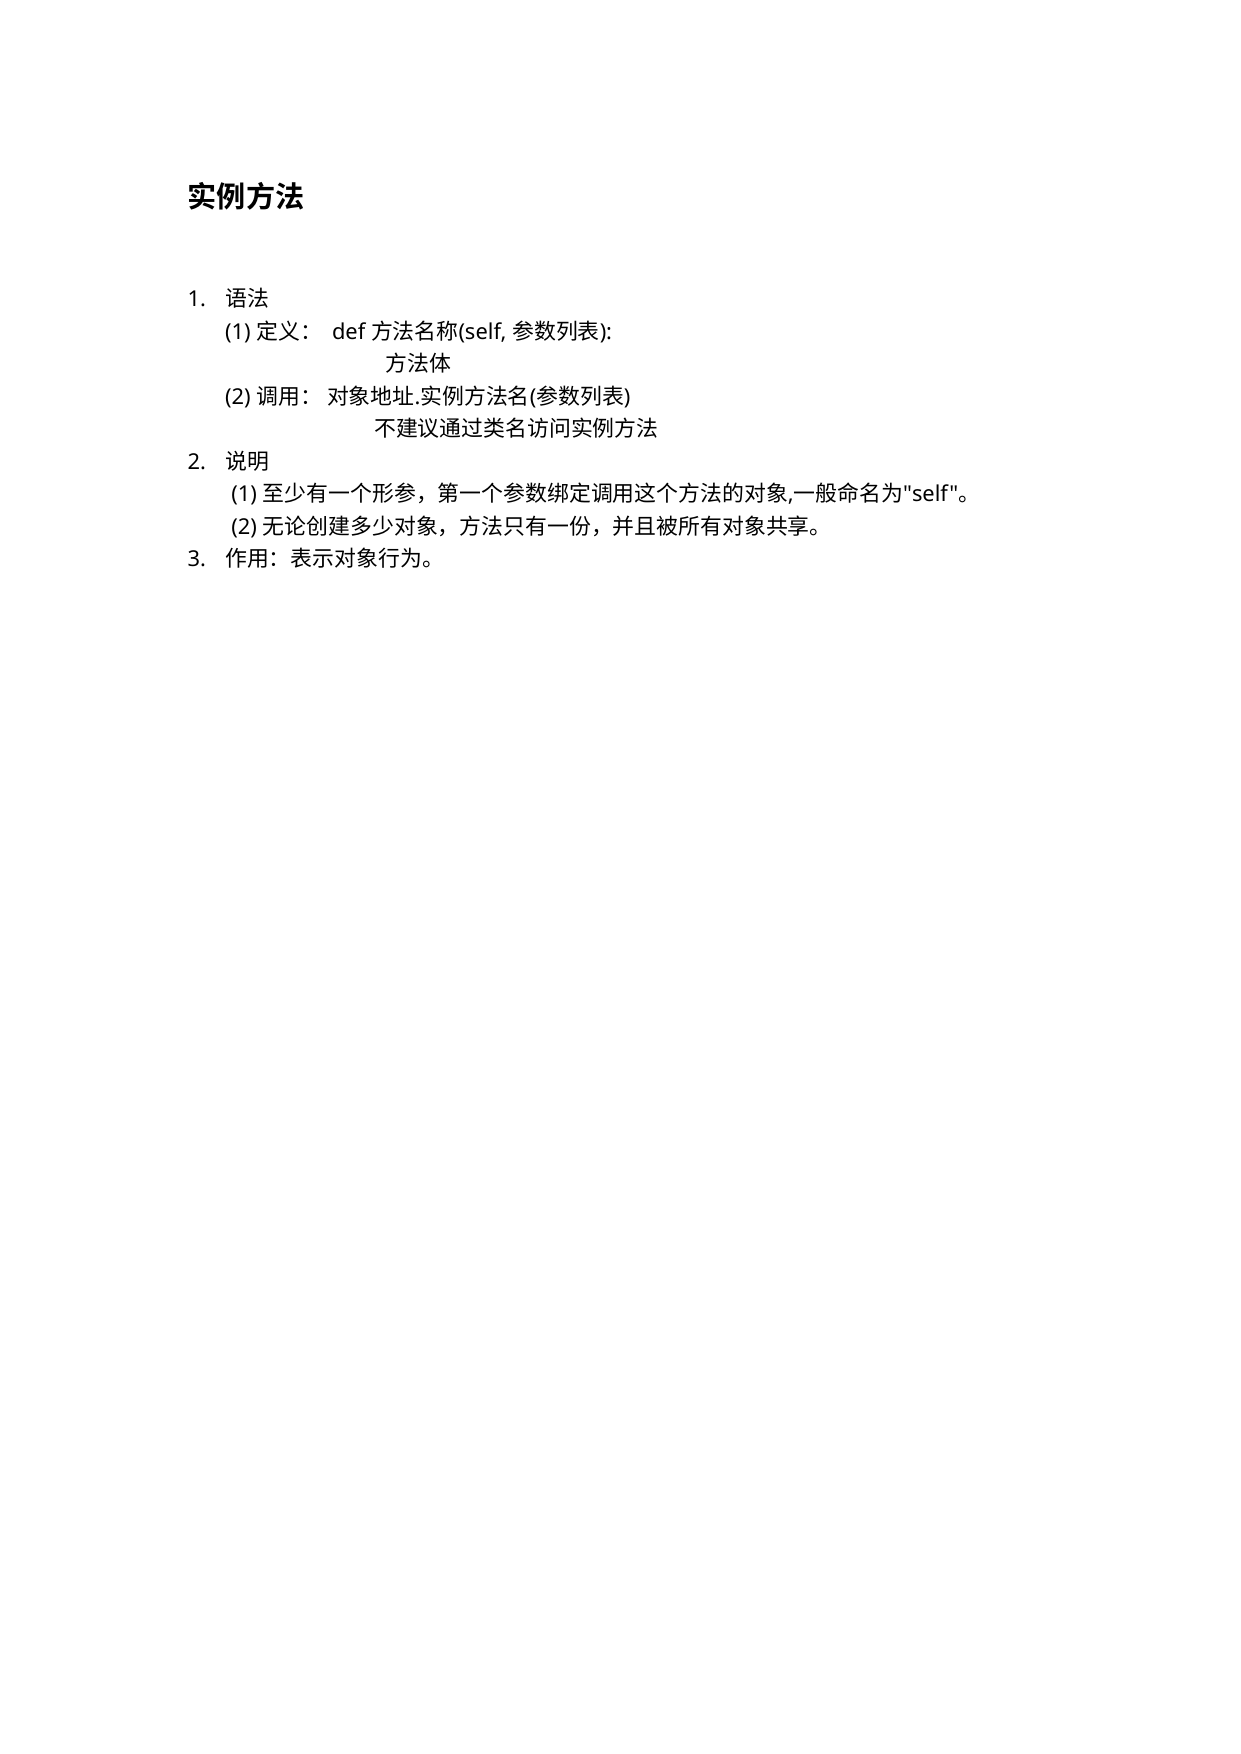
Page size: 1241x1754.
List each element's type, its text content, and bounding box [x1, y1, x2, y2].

list 说明 [187, 443, 1053, 476]
text (2) 调用： 对象地址.实例方法名(参数列表) [187, 378, 1053, 411]
text (1) 至少有一个形参，第一个参数绑定调用这个方法的对象,一般命名为"self"。 [187, 476, 1053, 508]
list 语法 [187, 281, 1053, 313]
text (2) 无论创建多少对象，方法只有一份，并且被所有对象共享。 [187, 508, 1053, 541]
text 方法体 [278, 346, 1053, 378]
subtitle 实例方法 [187, 162, 1053, 227]
text 不建议通过类名访问实例方法 [187, 411, 1053, 443]
text (1) 定义： def 方法名称(self, 参数列表): [187, 313, 1053, 346]
list 作用：表示对象行为。 [187, 541, 1053, 573]
